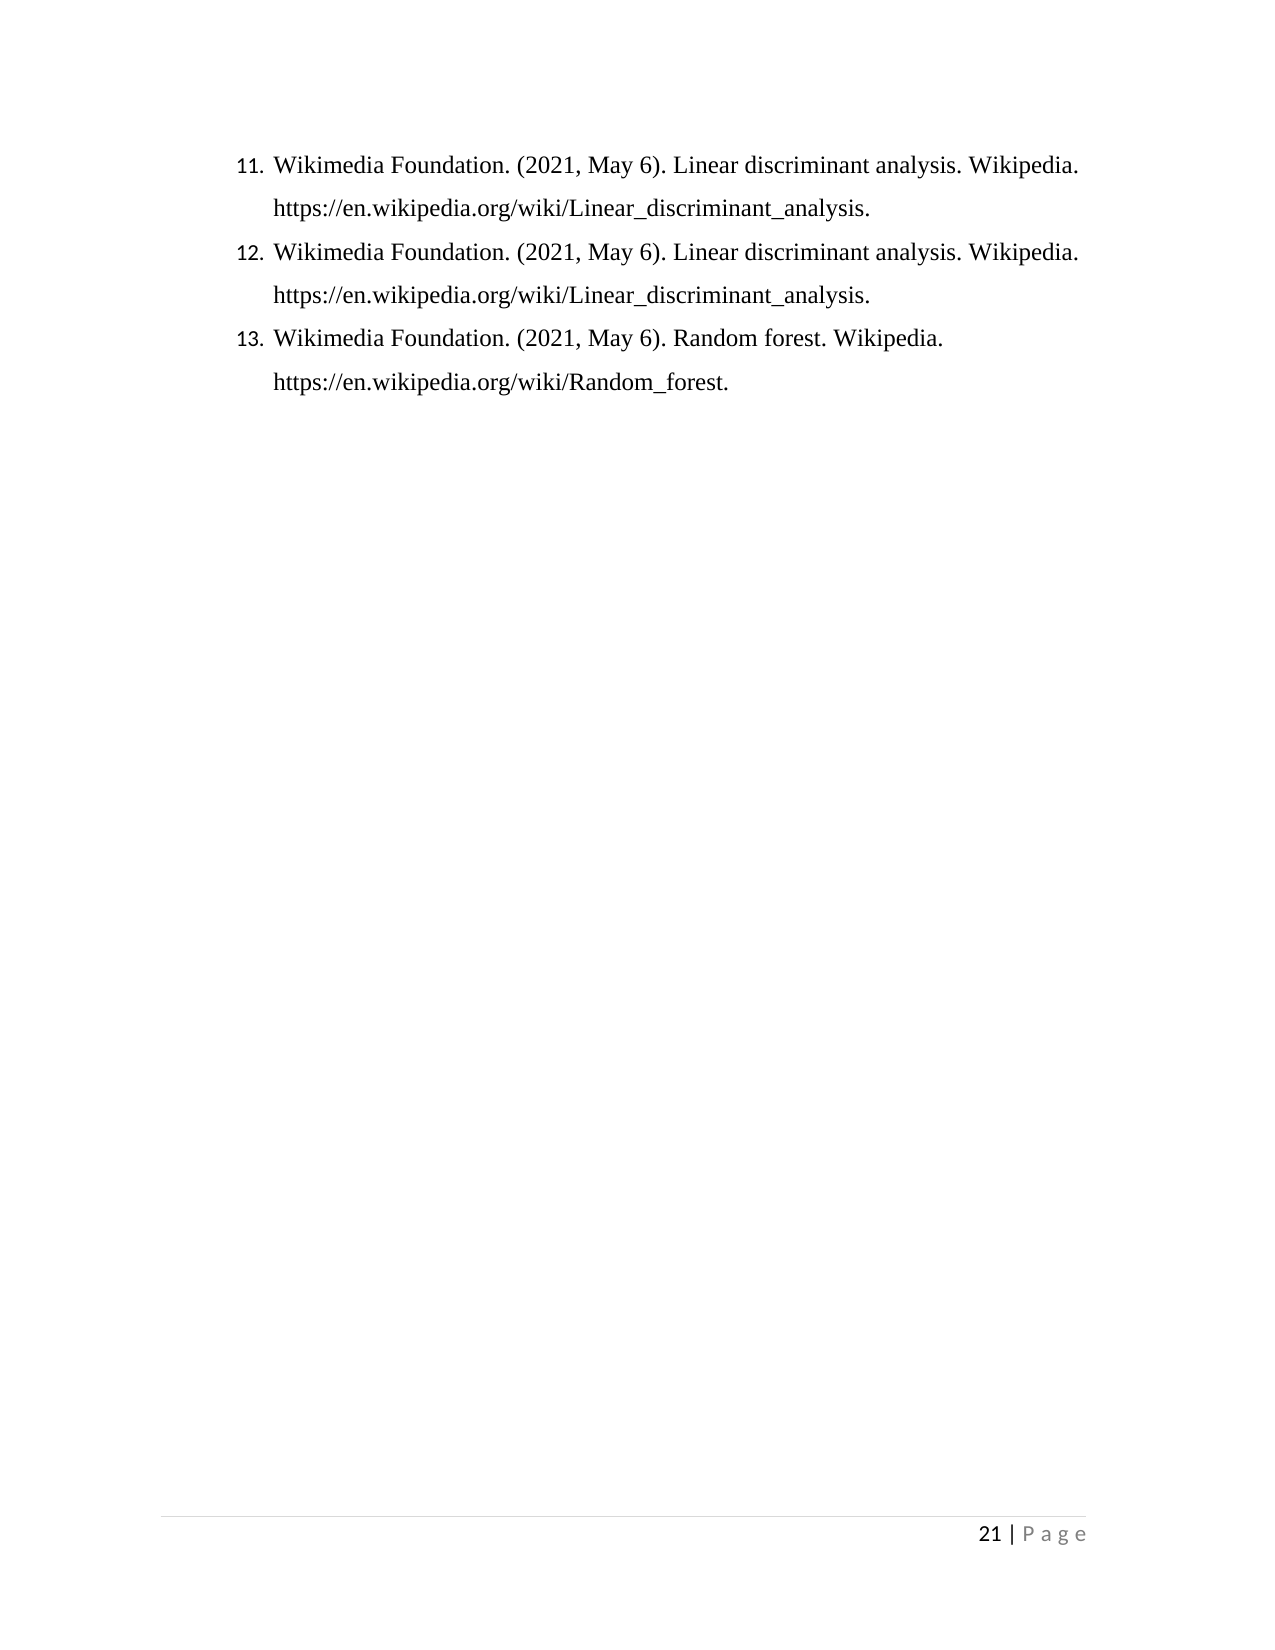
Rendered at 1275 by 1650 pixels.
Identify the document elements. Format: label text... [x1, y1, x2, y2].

list Wikimedia Foundation. (2021, May 6). Random forest. Wikipedia. https://en.wikipedia.org/wiki/Random_forest. [236, 323, 1125, 395]
list Wikimedia Foundation. (2021, May 6). Linear discriminant analysis. Wikipedia. https://en.wikipedia.org/wiki/Linear_discriminant_analysis. [236, 237, 1125, 309]
list Wikimedia Foundation. (2021, May 6). Linear discriminant analysis. Wikipedia. https://en.wikipedia.org/wiki/Linear_discriminant_analysis. [236, 150, 1125, 222]
